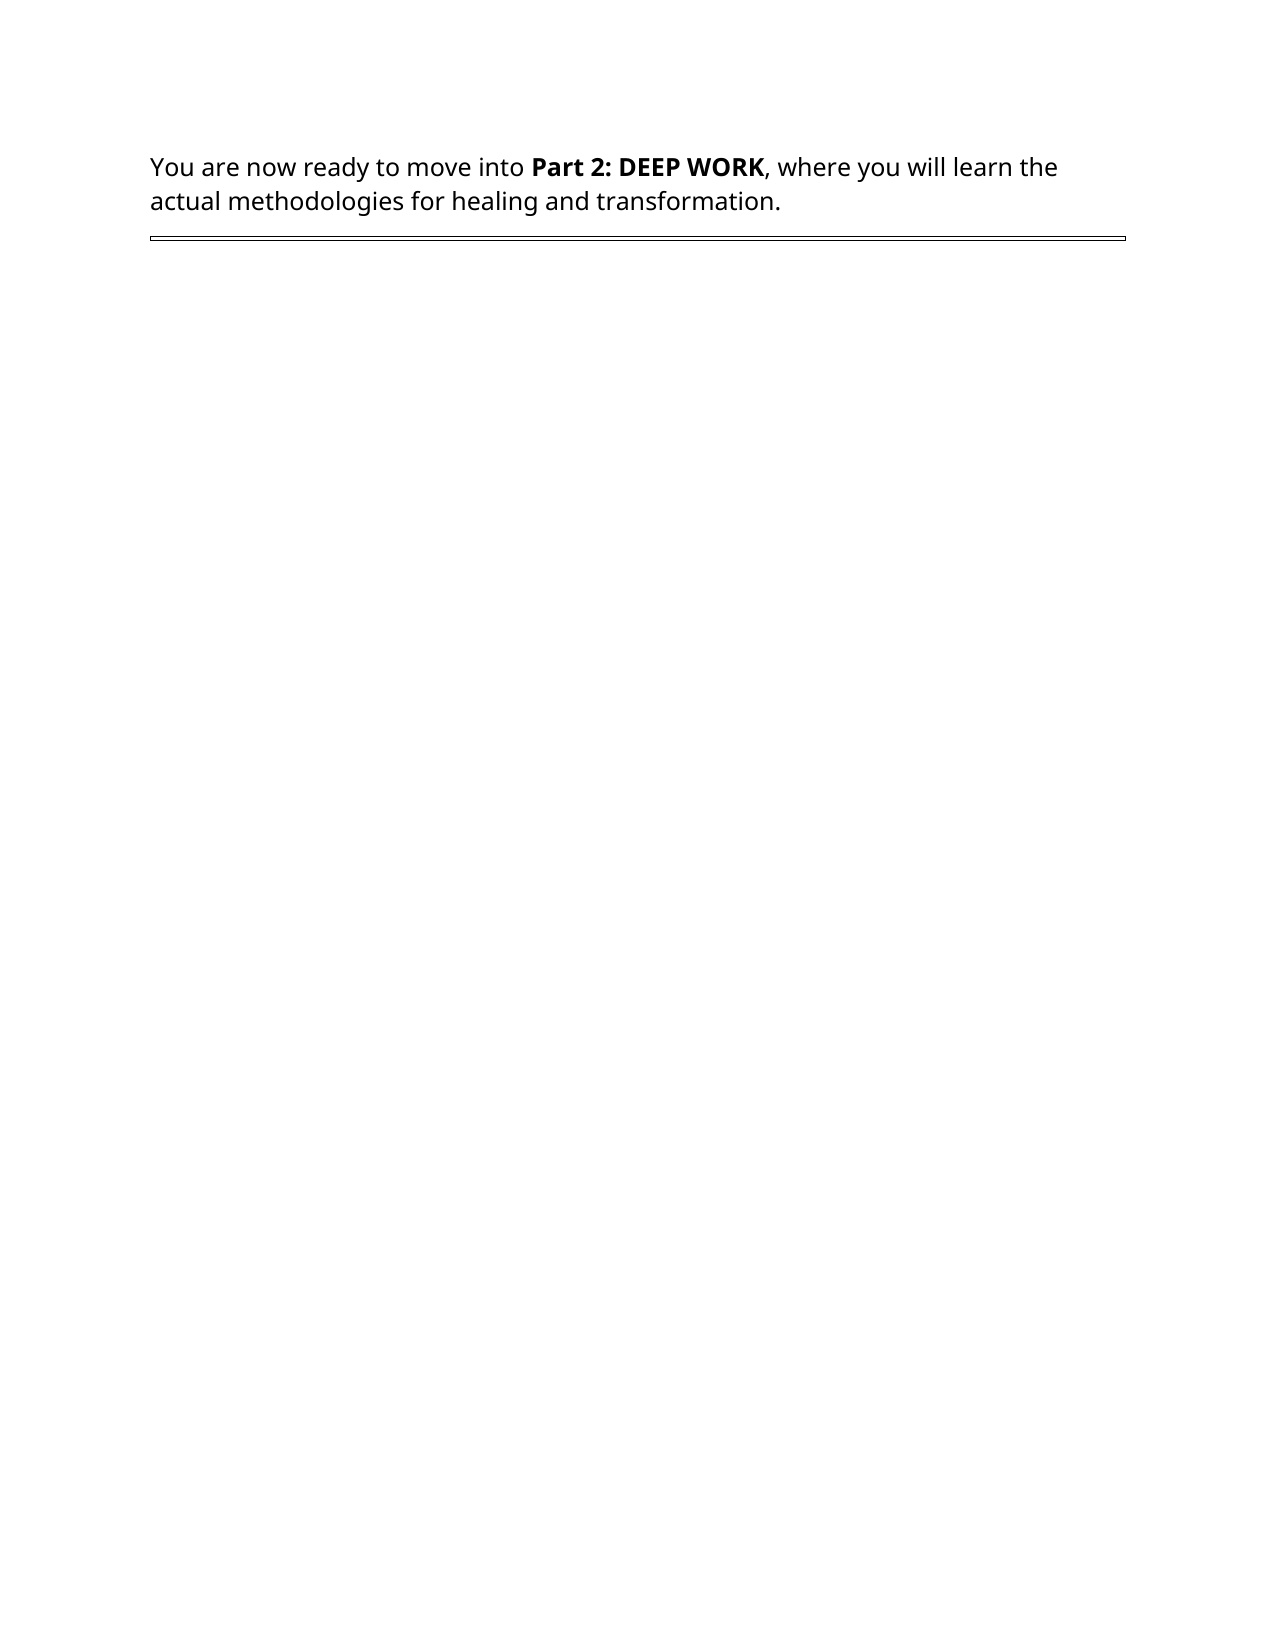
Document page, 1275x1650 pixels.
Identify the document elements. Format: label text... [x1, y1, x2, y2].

text You are now ready to move into Part 2: DEEP WORK, where you will learn the actual methodologies for healing and transformation. [150, 150, 1125, 218]
